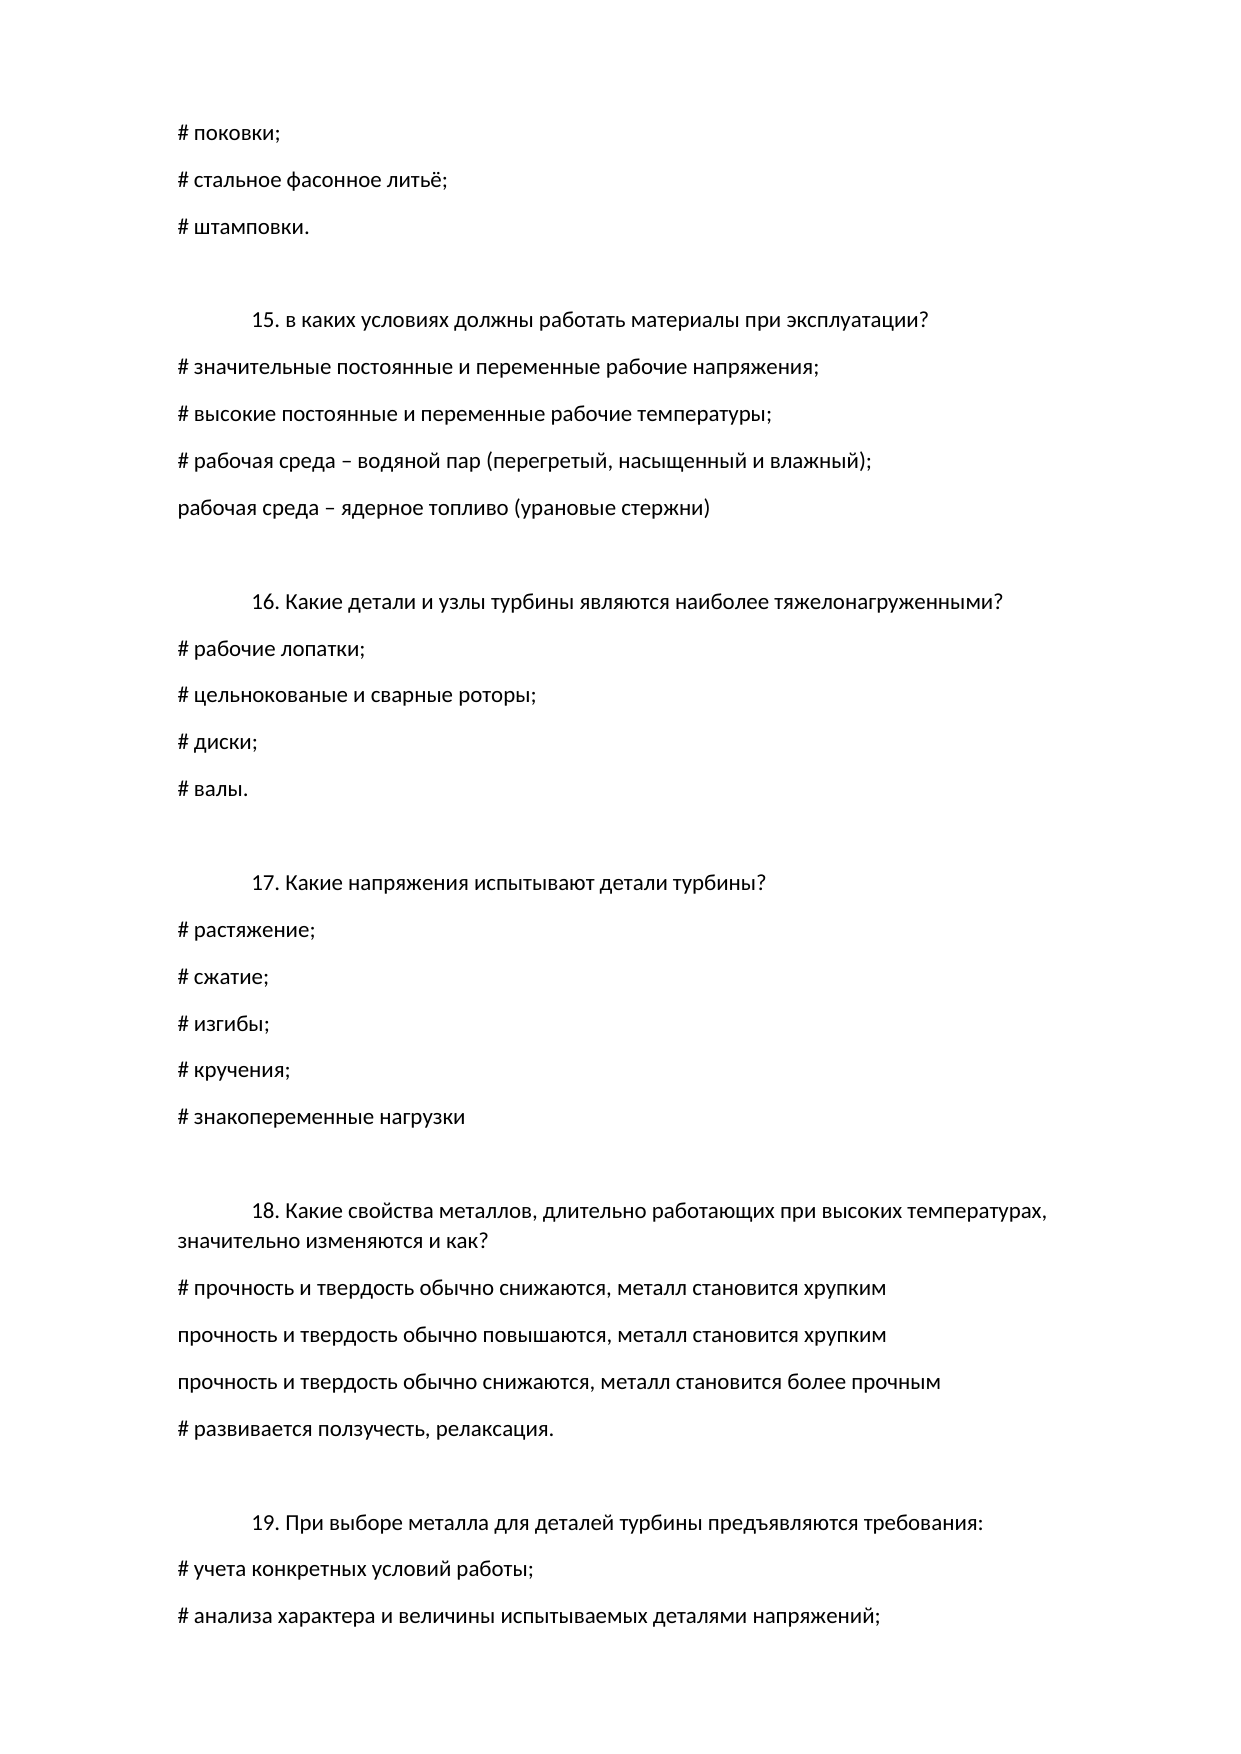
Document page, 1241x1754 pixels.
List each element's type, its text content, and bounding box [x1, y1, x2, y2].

text # поковки; [177, 118, 1152, 146]
text # значительные постоянные и переменные рабочие напряжения; [177, 352, 1152, 381]
text # рабочая среда – водяной пар (перегретый, насыщенный и влажный); [177, 446, 1152, 474]
text # высокие постоянные и переменные рабочие температуры; [177, 399, 1152, 427]
text # знакопеременные нагрузки [177, 1102, 1152, 1131]
text # растяжение; [177, 915, 1152, 943]
text 17. Какие напряжения испытывают детали турбины? [177, 868, 1152, 896]
text 15. в каких условиях должны работать материалы при эксплуатации? [177, 306, 1152, 334]
text # учета конкретных условий работы; [177, 1554, 1152, 1583]
text 16. Какие детали и узлы турбины являются наиболее тяжелонагруженными? [177, 587, 1152, 615]
text # прочность и твердость обычно снижаются, металл становится хрупким [177, 1273, 1152, 1301]
text # штамповки. [177, 212, 1152, 240]
text # диски; [177, 727, 1152, 756]
text # валы. [177, 774, 1152, 802]
text # развивается ползучесть, релаксация. [177, 1414, 1152, 1442]
text рабочая среда – ядерное топливо (урановые стержни) [177, 493, 1152, 521]
text 18. Какие свойства металлов, длительно работающих при высоких температурах, значительно изменяются и как? [177, 1196, 1152, 1254]
text # цельнокованые и сварные роторы; [177, 681, 1152, 709]
text # изгибы; [177, 1009, 1152, 1037]
text прочность и твердость обычно повышаются, металл становится хрупким [177, 1320, 1152, 1348]
text 19. При выборе металла для деталей турбины предъявляются требования: [177, 1508, 1152, 1536]
text # анализа характера и величины испытываемых деталями напряжений; [177, 1601, 1152, 1629]
text # сжатие; [177, 962, 1152, 990]
text # рабочие лопатки; [177, 634, 1152, 662]
text # стальное фасонное литьё; [177, 165, 1152, 193]
text # кручения; [177, 1056, 1152, 1084]
text прочность и твердость обычно снижаются, металл становится более прочным [177, 1367, 1152, 1395]
